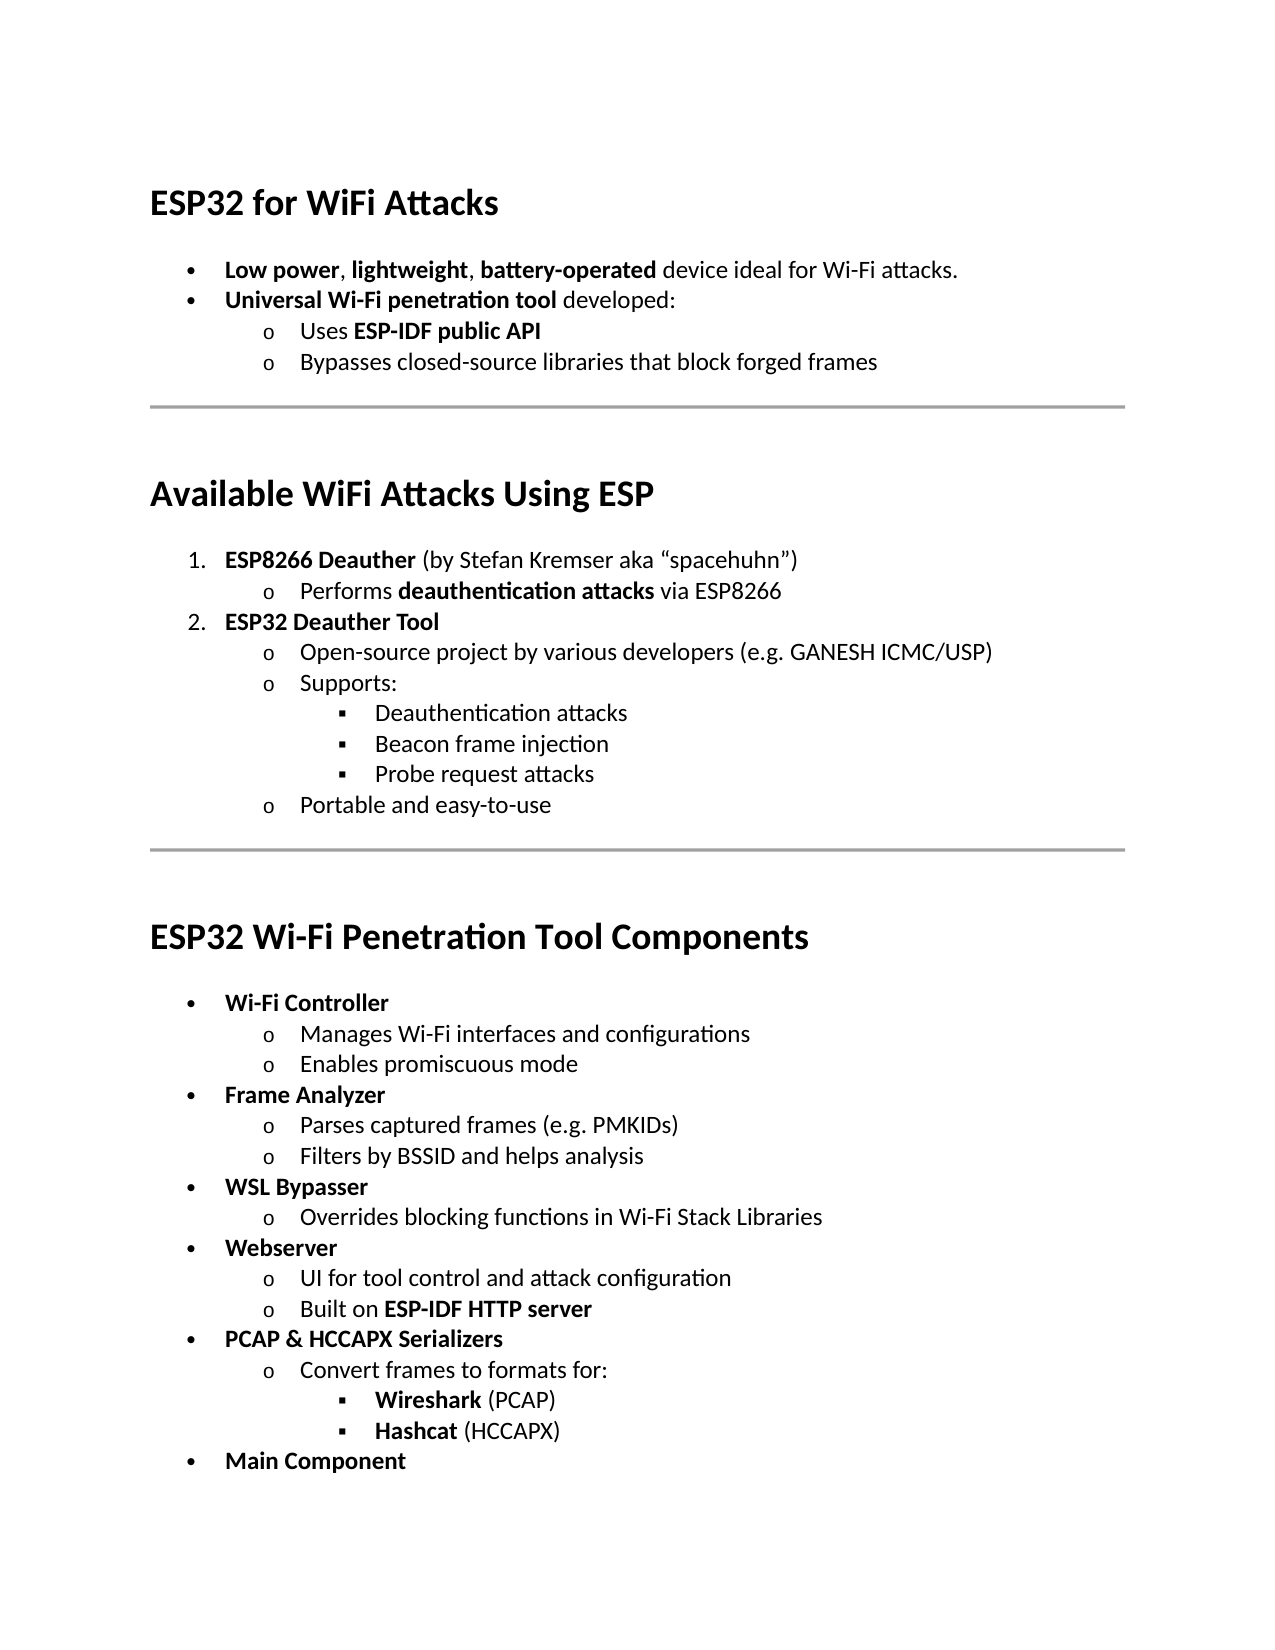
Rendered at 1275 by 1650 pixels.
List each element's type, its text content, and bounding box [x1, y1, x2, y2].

list PCAP & HCCAPX Serializers [187, 1323, 1125, 1354]
list Manages Wi-Fi interfaces and configurations [262, 1018, 1125, 1049]
list Filters by BSSID and helps analysis [262, 1140, 1125, 1171]
list Universal Wi-Fi penetration tool developed: [187, 285, 1125, 315]
list Low power, lightweight, battery-operated device ideal for Wi-Fi attacks. [187, 254, 1125, 285]
list Beacon frame injection [337, 728, 1125, 758]
list Wi-Fi Controller [187, 988, 1125, 1018]
list Wireshark (PCAP) [337, 1384, 1125, 1415]
list Enables promiscuous mode [262, 1049, 1125, 1079]
list Uses ESP-IDF public API [262, 315, 1125, 346]
list Convert frames to formats for: [262, 1354, 1125, 1384]
list Frame Analyzer [187, 1079, 1125, 1110]
list ESP32 Deauther Tool [187, 606, 1125, 636]
list Deauthentication attacks [337, 697, 1125, 728]
list Performs deauthentication attacks via ESP8266 [262, 575, 1125, 606]
list ESP8266 Deauther (by Stefan Kremser aka “spacehuhn”) [187, 544, 1125, 575]
list Bypasses closed-source libraries that block forged frames [262, 346, 1125, 376]
text ESP32 for WiFi Attacks [150, 179, 1125, 225]
list Webserver [187, 1232, 1125, 1262]
list Built on ESP-IDF HTTP server [262, 1293, 1125, 1323]
list Parses captured frames (e.g. PMKIDs) [262, 1110, 1125, 1140]
list Hashcat (HCCAPX) [337, 1415, 1125, 1445]
list Supports: [262, 667, 1125, 697]
text ESP32 Wi-Fi Penetration Tool Components [150, 913, 1125, 958]
list Probe request attacks [337, 758, 1125, 789]
list WSL Bypasser [187, 1171, 1125, 1201]
text Available WiFi Attacks Using ESP [150, 469, 1125, 515]
list Main Component [187, 1445, 1125, 1476]
list Overrides blocking functions in Wi-Fi Stack Libraries [262, 1201, 1125, 1232]
list UI for tool control and attack configuration [262, 1262, 1125, 1293]
list Open-source project by various developers (e.g. GANESH ICMC/USP) [262, 636, 1125, 667]
list Portable and easy-to-use [262, 789, 1125, 819]
